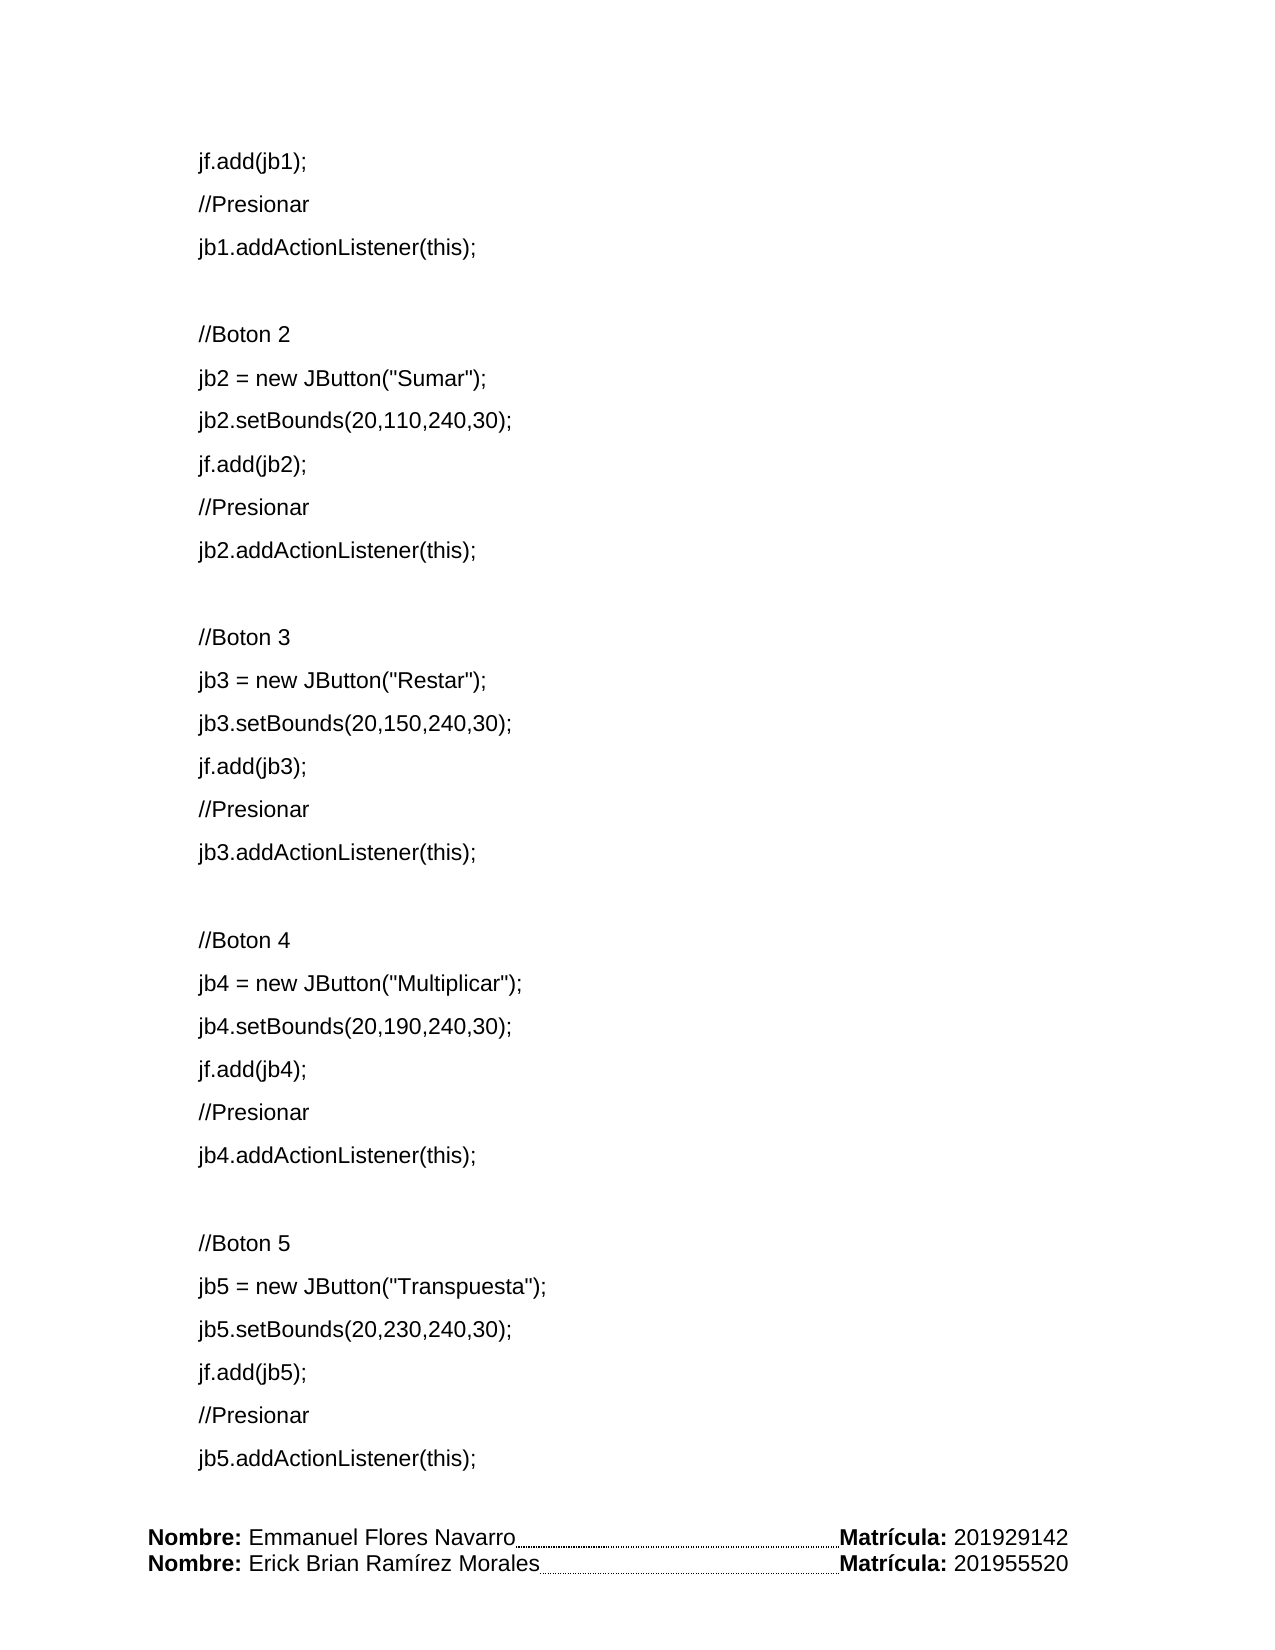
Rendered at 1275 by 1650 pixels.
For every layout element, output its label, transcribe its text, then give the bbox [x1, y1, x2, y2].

text jf.add(jb2); [148, 451, 1127, 477]
text jb3 = new JButton("Restar"); [148, 667, 1127, 694]
text jf.add(jb5); [148, 1359, 1127, 1385]
text //Boton 3 [148, 624, 1127, 651]
text //Boton 2 [148, 321, 1127, 348]
text jf.add(jb3); [148, 753, 1127, 780]
text jb3.setBounds(20,150,240,30); [148, 710, 1127, 737]
text //Presionar [148, 1099, 1127, 1126]
text jf.add(jb1); [148, 148, 1127, 174]
text jb2.setBounds(20,110,240,30); [148, 407, 1127, 434]
text jb4.setBounds(20,190,240,30); [148, 1013, 1127, 1039]
text //Boton 4 [148, 927, 1127, 953]
text jb2.addActionListener(this); [148, 537, 1127, 563]
text //Presionar [148, 1402, 1127, 1428]
text //Presionar [148, 191, 1127, 217]
text jb5 = new JButton("Transpuesta"); [148, 1273, 1127, 1299]
text jb3.addActionListener(this); [148, 839, 1127, 866]
text jb5.addActionListener(this); [148, 1445, 1127, 1471]
text jf.add(jb4); [148, 1056, 1127, 1082]
text jb1.addActionListener(this); [148, 234, 1127, 260]
text jb4 = new JButton("Multiplicar"); [148, 970, 1127, 996]
text //Presionar [148, 493, 1127, 520]
text jb2 = new JButton("Sumar"); [148, 364, 1127, 391]
text //Presionar [148, 796, 1127, 823]
text jb4.addActionListener(this); [148, 1142, 1127, 1168]
text //Boton 5 [148, 1230, 1127, 1256]
text jb5.setBounds(20,230,240,30); [148, 1316, 1127, 1342]
